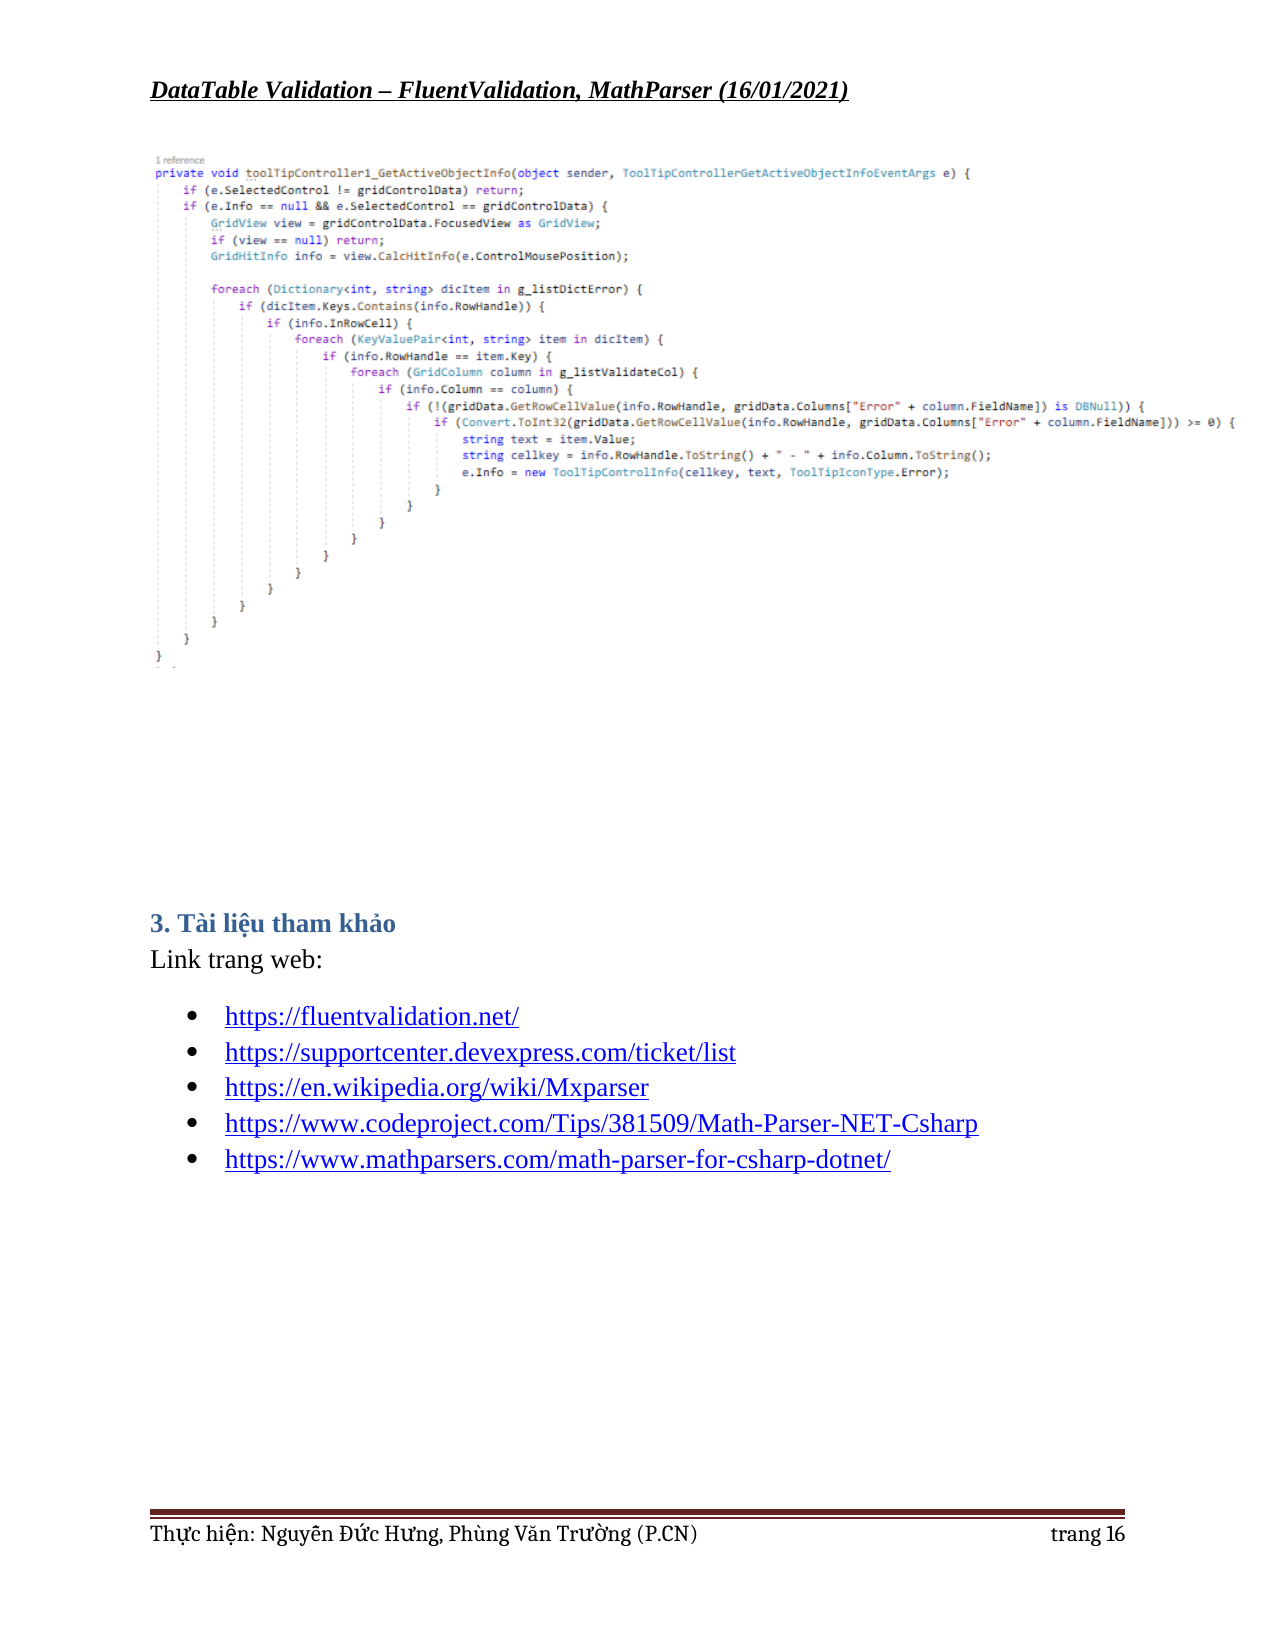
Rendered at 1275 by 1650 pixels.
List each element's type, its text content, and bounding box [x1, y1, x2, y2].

list https://supportcenter.devexpress.com/ticket/list [187, 1036, 1125, 1067]
list https://www.codeproject.com/Tips/381509/Math-Parser-NET-Csharp [187, 1107, 1125, 1139]
list https://www.mathparsers.com/math-parser-for-csharp-dotnet/ [187, 1143, 1125, 1175]
list https://fluentvalidation.net/ [187, 1000, 1125, 1031]
list https://en.wikipedia.org/wiki/Mxparser [187, 1072, 1125, 1103]
picture [150, 150, 1250, 668]
text Link trang web: [150, 943, 1125, 974]
subtitle 3. Tài liệu tham khảo [150, 907, 1125, 938]
